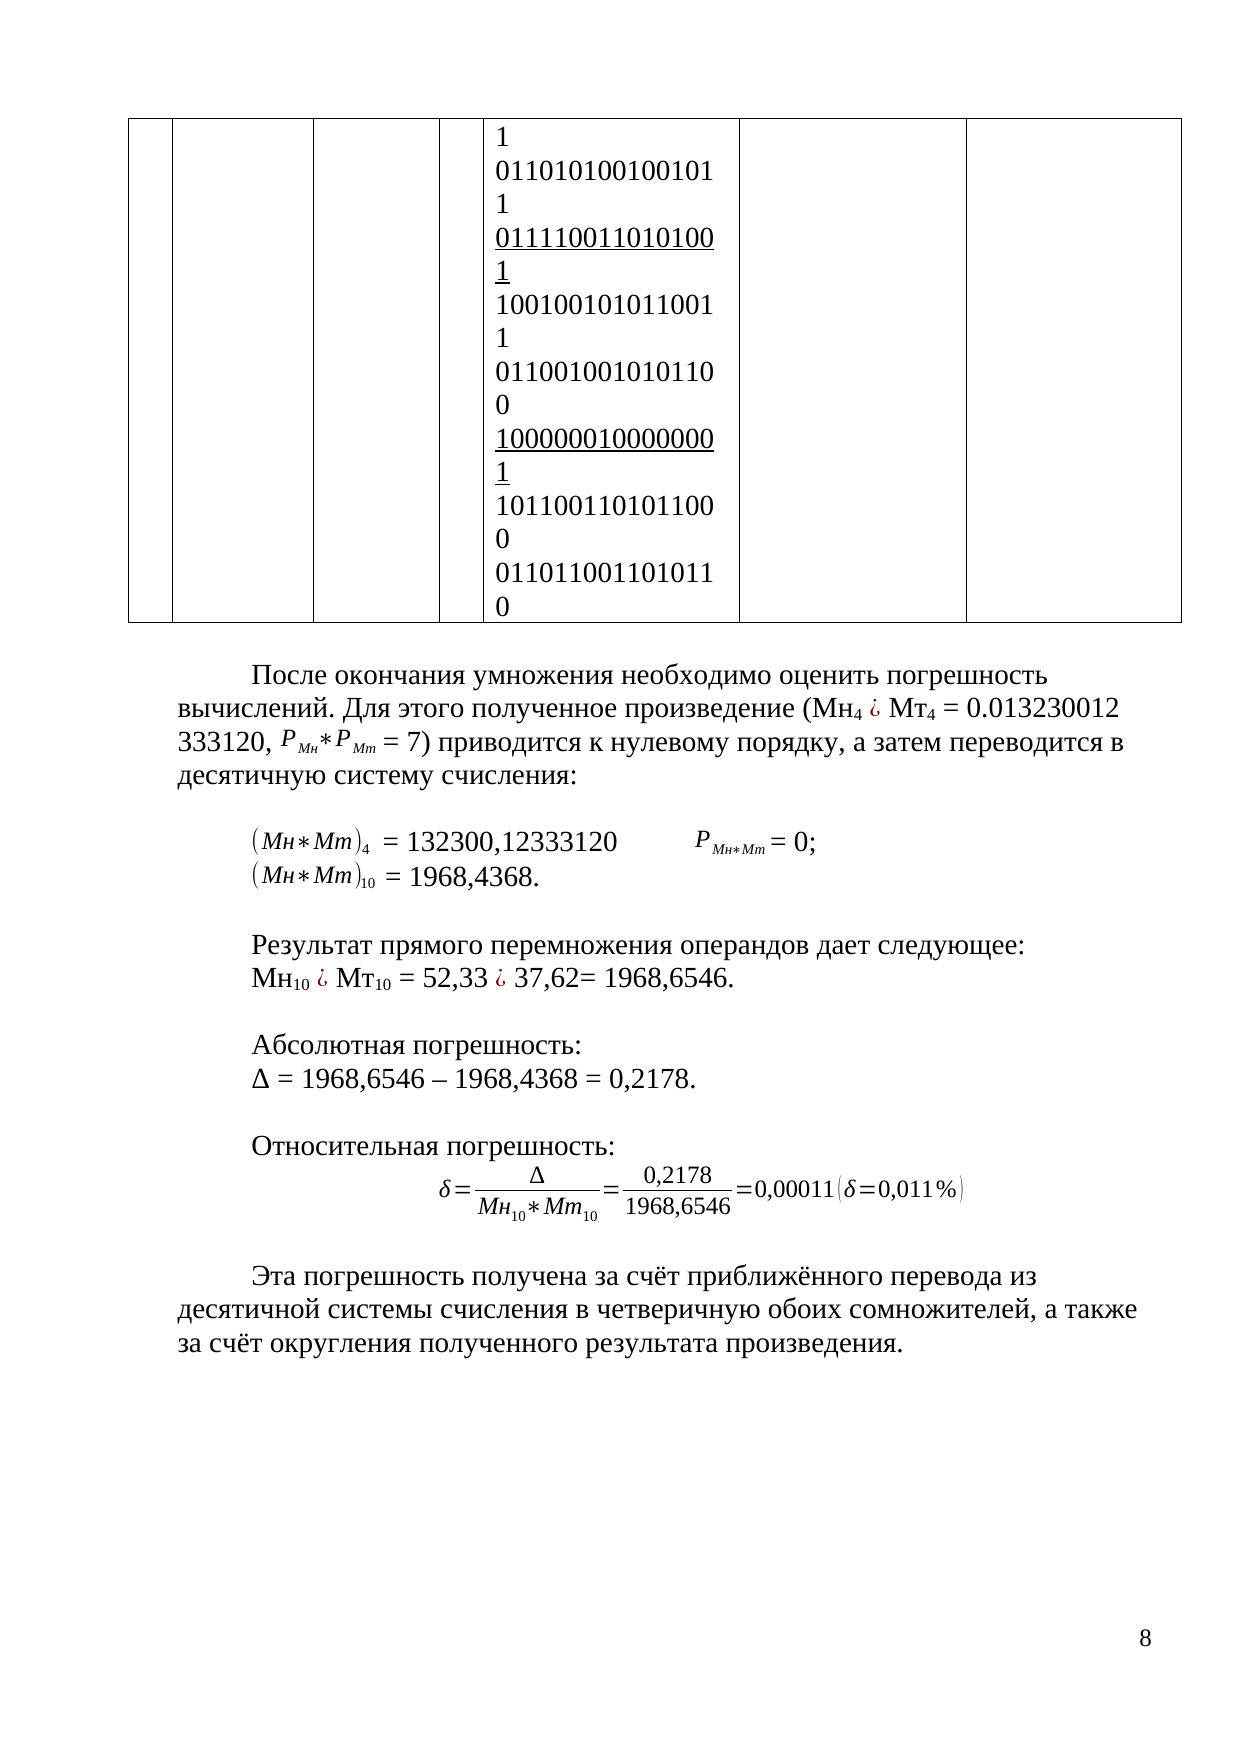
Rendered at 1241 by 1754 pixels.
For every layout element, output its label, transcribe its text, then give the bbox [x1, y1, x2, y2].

text После окончания умножения необходимо оценить погрешность вычислений. Для этого полученное произведение (Мн4 Мт4 = 0.013230012 333120, = 7) приводится к нулевому порядку, а затем переводится в десятичную систему счисления: [177, 657, 1152, 791]
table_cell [129, 119, 172, 622]
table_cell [740, 119, 966, 622]
text Результат прямого перемножения операндов дает следующее: [177, 927, 1152, 960]
text = 1968,4368. [177, 859, 1152, 893]
text = 132300,12333120 = 0; [177, 824, 1152, 859]
text Относительная погрешность: [177, 1128, 1152, 1162]
text Δ = 1968,6546 – 1968,4368 = 0,2178. [177, 1061, 1152, 1094]
text Абсолютная погрешность: [177, 1027, 1152, 1061]
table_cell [173, 119, 313, 622]
text Эта погрешность получена за счёт приближённого перевода из десятичной системы счисления в четверичную обоих сомножителей, а также за счёт округления полученного результата произведения. [177, 1258, 1152, 1358]
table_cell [967, 119, 1181, 622]
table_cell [484, 119, 739, 622]
text Мн10 Мт10 = 52,33 37,62= 1968,6546. [177, 960, 1152, 994]
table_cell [440, 119, 483, 622]
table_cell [314, 119, 439, 622]
